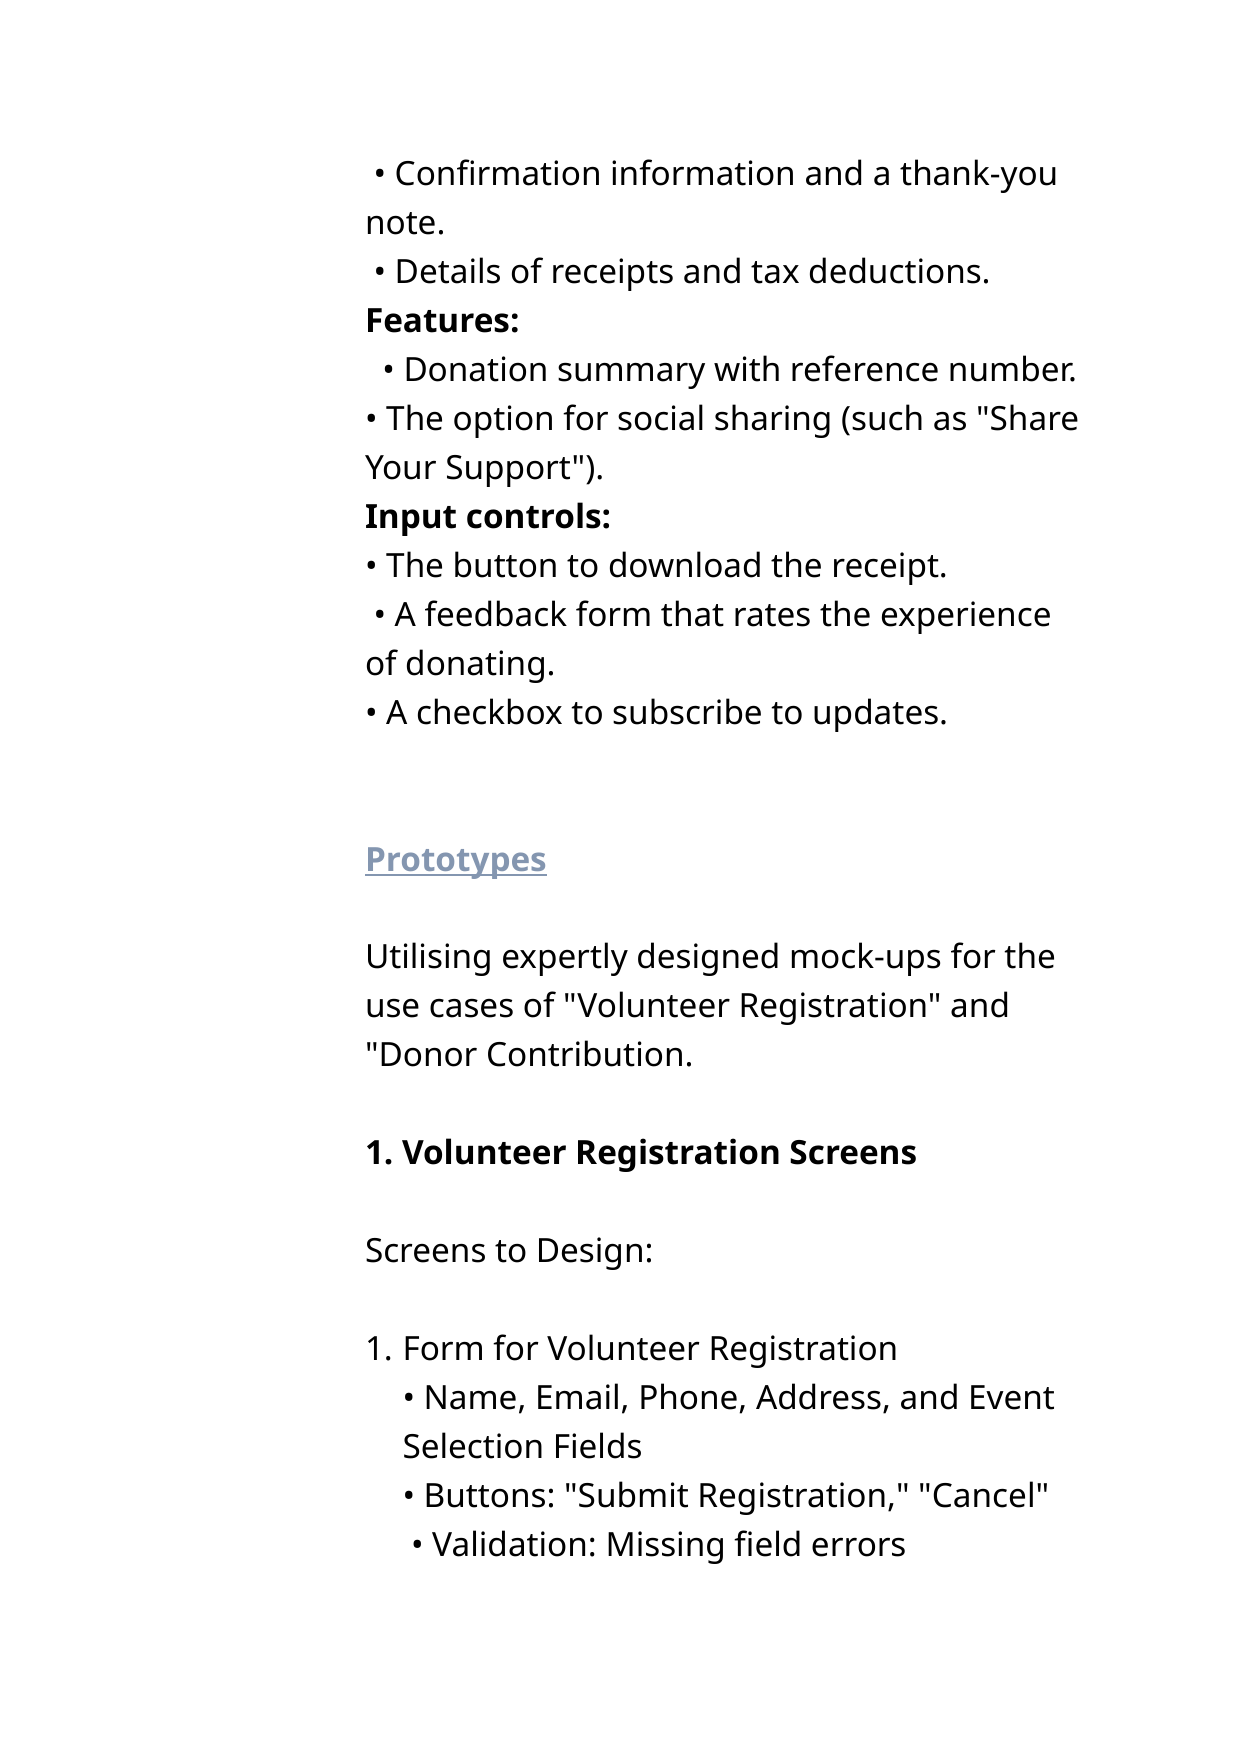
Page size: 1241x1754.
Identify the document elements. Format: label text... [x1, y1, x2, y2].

list • A feedback form that rates the experience of donating. [365, 591, 1090, 685]
list • Donation summary with reference number. [365, 346, 1090, 391]
list • Confirmation information and a thank-you note. [365, 150, 1090, 244]
list • The option for social sharing (such as "Share Your Support"). [365, 395, 1090, 489]
list 1. Volunteer Registration Screens [365, 1129, 1090, 1174]
list • Buttons: "Submit Registration," "Cancel" [402, 1472, 1090, 1517]
list • Details of receipts and tax deductions. [365, 248, 1090, 293]
list • The button to download the receipt. [365, 542, 1090, 587]
list • Validation: Missing field errors [402, 1521, 1090, 1566]
list Utilising expertly designed mock-ups for the use cases of "Volunteer Registration" and "Donor Contribution. [365, 933, 1090, 1077]
list Features: [365, 297, 1090, 342]
list Form for Volunteer Registration [365, 1325, 1090, 1370]
list Prototypes [365, 835, 1090, 881]
list Input controls: [365, 493, 1090, 538]
list Screens to Design: [365, 1227, 1090, 1272]
list • A checkbox to subscribe to updates. [365, 688, 1090, 734]
list • Name, Email, Phone, Address, and Event Selection Fields [402, 1374, 1090, 1468]
